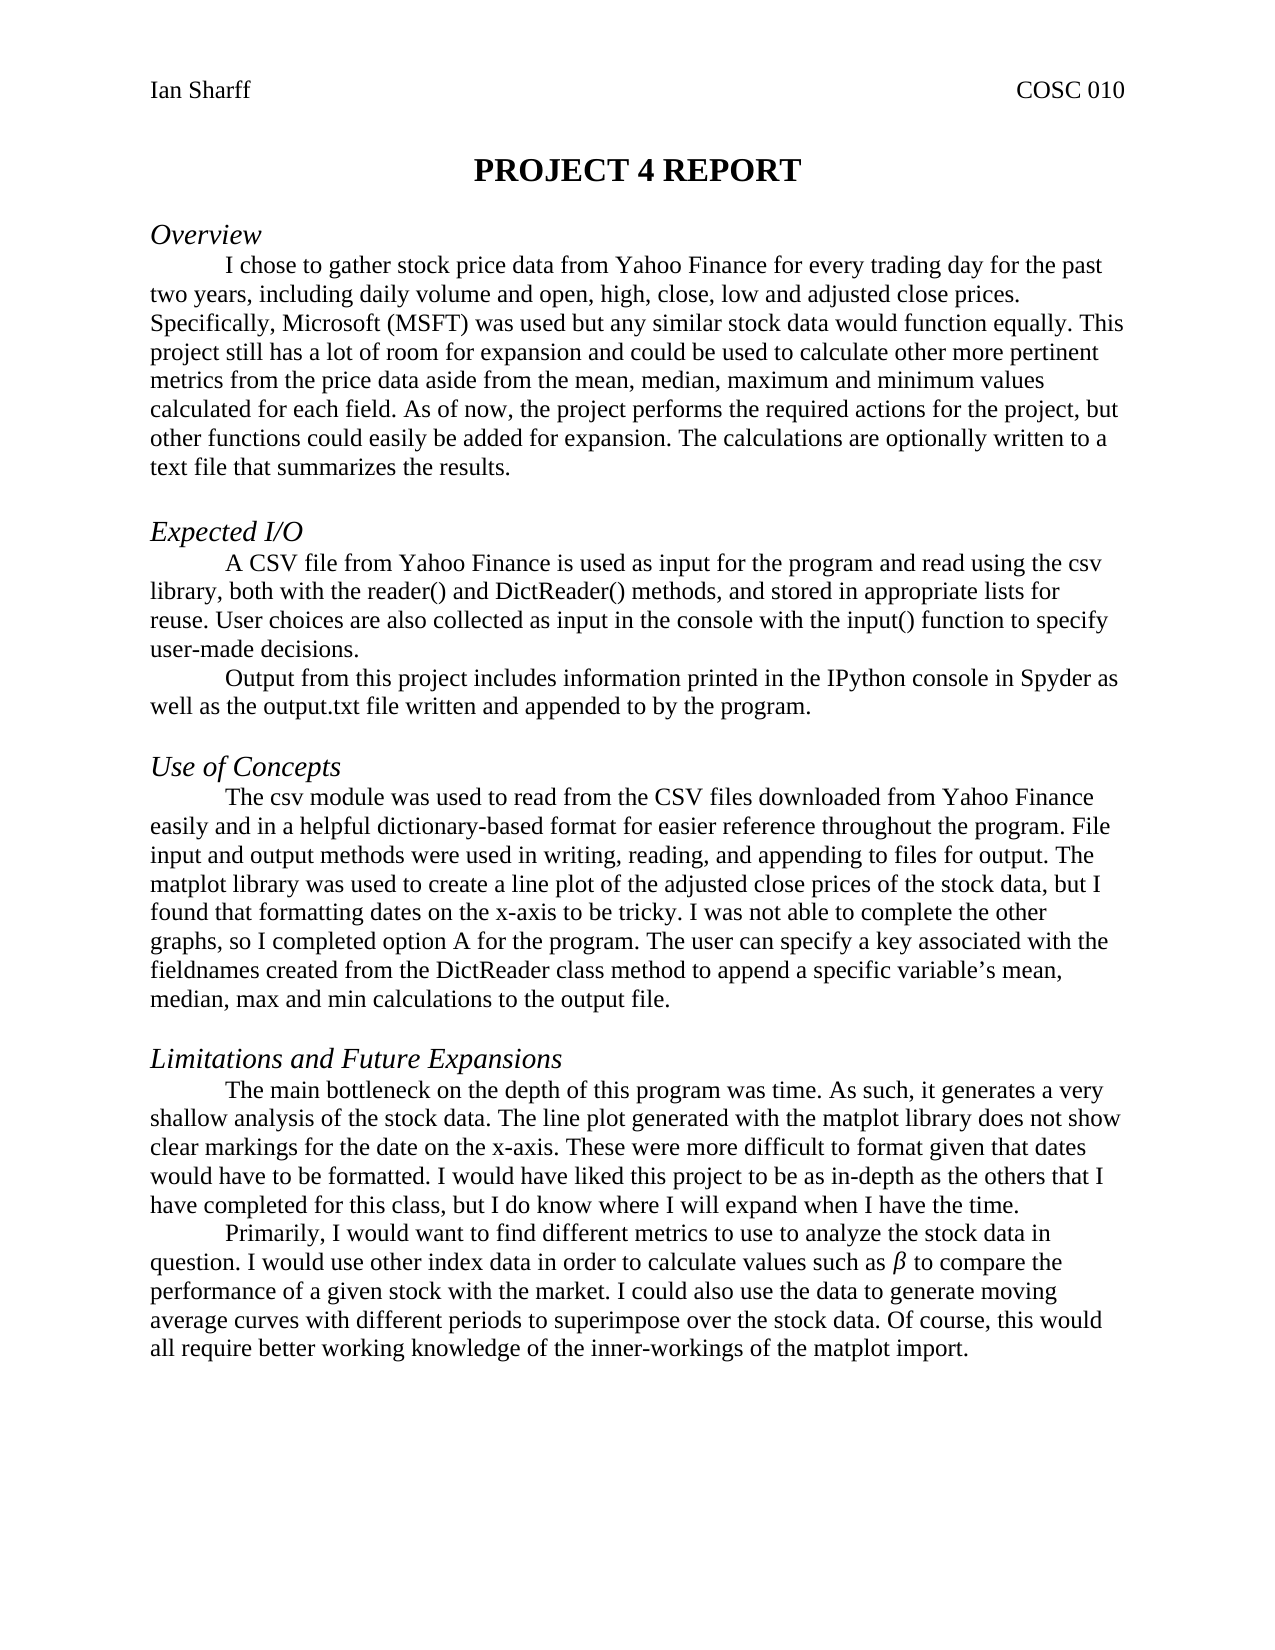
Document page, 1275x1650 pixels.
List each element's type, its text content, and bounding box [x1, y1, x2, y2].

text Primarily, I would want to find different metrics to use to analyze the stock data in question. I would use other index data in order to calculate values such as to compare the performance of a given stock with the market. I could also use the data to generate moving average curves with different periods to superimpose over the stock data. Of course, this would all require better working knowledge of the inner-workings of the matplot import. [150, 1218, 1125, 1362]
text Overview [150, 217, 1125, 251]
text Use of Concepts [150, 749, 1125, 782]
text The csv module was used to read from the CSV files downloaded from Yahoo Finance easily and in a helpful dictionary-based format for easier reference throughout the program. File input and output methods were used in writing, reading, and appending to files for output. The matplot library was used to create a line plot of the adjusted close prices of the stock data, but I found that formatting dates on the x-axis to be tricky. I was not able to complete the other graphs, so I completed option A for the program. The user can specify a key associated with the fieldnames created from the DictReader class method to append a specific variable’s mean, median, max and min calculations to the output file. [150, 782, 1125, 1012]
text Limitations and Future Expansions [150, 1041, 1125, 1075]
text Output from this project includes information printed in the IPython console in Spyder as well as the output.txt file written and appended to by the program. [150, 663, 1125, 720]
text The main bottleneck on the depth of this program was time. As such, it generates a very shallow analysis of the stock data. The line plot generated with the matplot library does not show clear markings for the date on the x-axis. These were more difficult to format given that dates would have to be formatted. I would have liked this project to be as in-depth as the others that I have completed for this class, but I do know where I will expand when I have the time. [150, 1075, 1125, 1218]
text A CSV file from Yahoo Finance is used as input for the program and read using the csv library, both with the reader() and DictReader() methods, and stored in appropriate lists for reuse. User choices are also collected as input in the console with the input() function to specify user-made decisions. [150, 548, 1125, 663]
text PROJECT 4 REPORT [150, 150, 1125, 188]
text I chose to gather stock price data from Yahoo Finance for every trading day for the past two years, including daily volume and open, high, close, low and adjusted close prices. Specifically, Microsoft (MSFT) was used but any similar stock data would function equally. This project still has a lot of room for expansion and could be used to calculate other more pertinent metrics from the price data aside from the mean, median, maximum and minimum values calculated for each field. As of now, the project performs the required actions for the project, but other functions could easily be added for expansion. The calculations are optionally written to a text file that summarizes the results. [150, 251, 1125, 481]
text Expected I/O [150, 514, 1125, 548]
